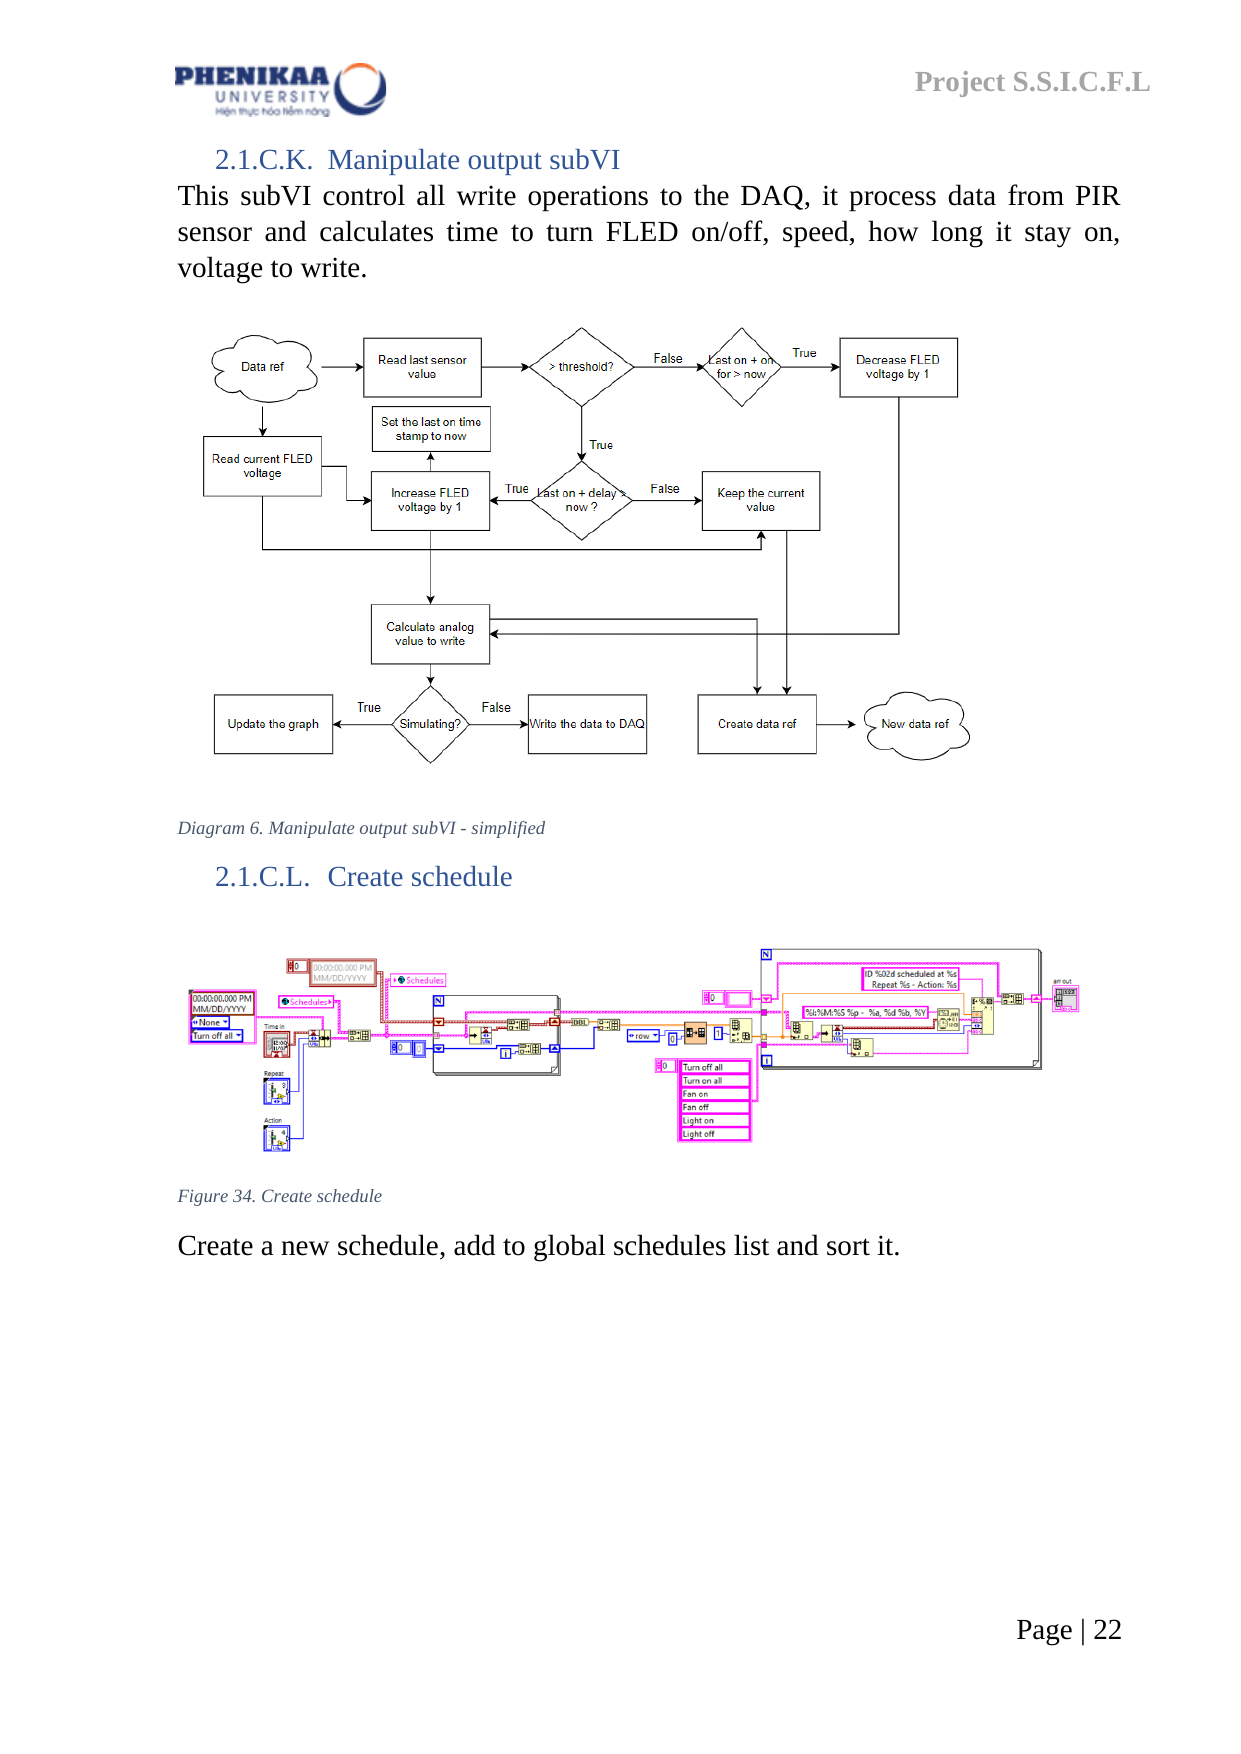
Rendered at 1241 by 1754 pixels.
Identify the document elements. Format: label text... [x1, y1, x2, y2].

text This subVI control all write operations to the DAQ, it process data from PIR sensor and calculates time to turn FLED on/off, speed, how long it stay on, voltage to write. [177, 178, 1122, 284]
subtitle Manipulate output subVI [215, 142, 1122, 176]
picture [177, 895, 1123, 1166]
picture [177, 303, 998, 798]
text Create a new schedule, add to global schedules list and sort it. [177, 1228, 1122, 1261]
picture [175, 63, 387, 117]
text Diagram 6. Manipulate output subVI - simplified [177, 817, 1122, 839]
subtitle Create schedule [215, 859, 1122, 893]
text Figure 34. Create schedule [177, 1185, 1122, 1207]
